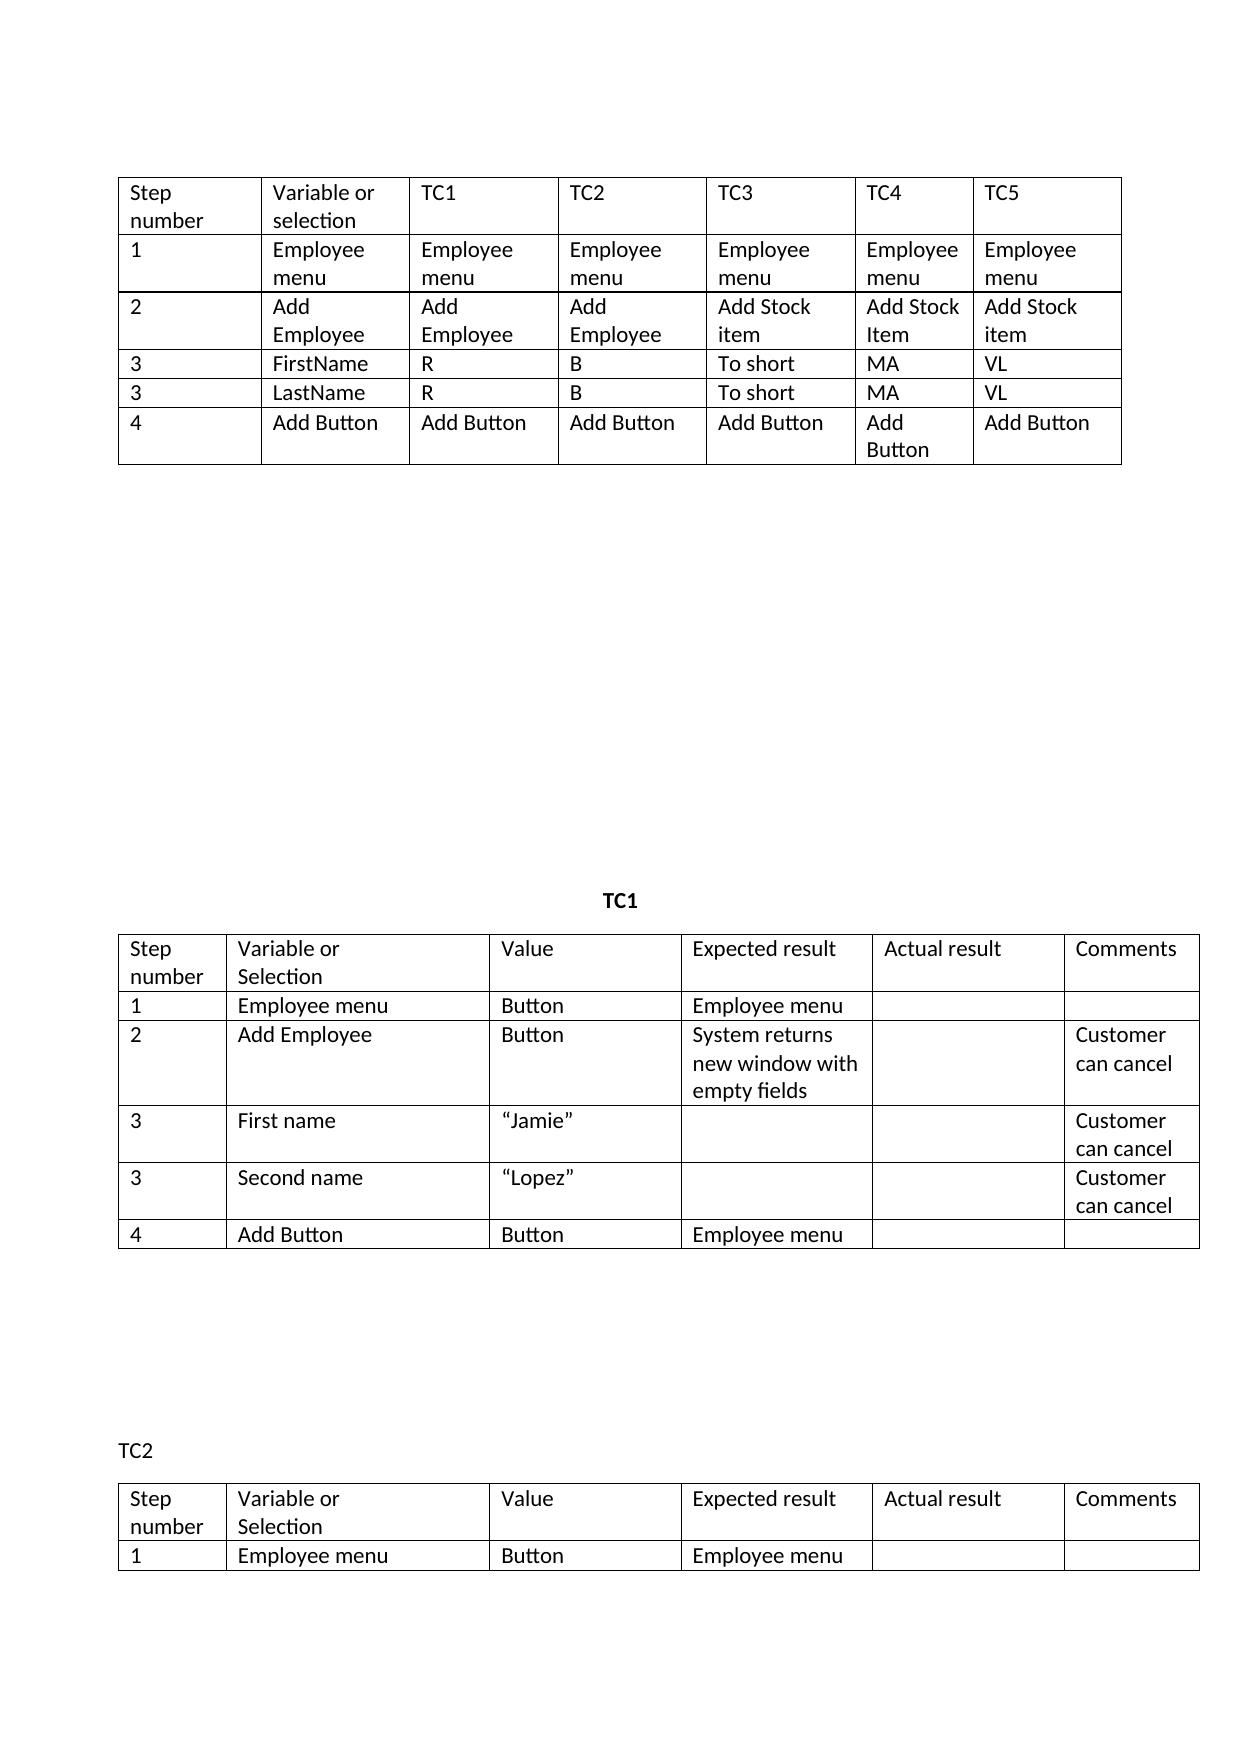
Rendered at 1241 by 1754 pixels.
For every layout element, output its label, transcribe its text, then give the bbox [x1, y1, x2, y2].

table_cell Add Employee [262, 293, 409, 348]
table_header Value [490, 1484, 681, 1540]
table_header TC5 [974, 178, 1121, 234]
table_cell Customer can cancel [1065, 1163, 1199, 1219]
table_cell [1065, 1220, 1199, 1248]
table_header Variable or selection [262, 178, 409, 234]
table_cell Add Button [707, 408, 855, 464]
text TC1 [118, 887, 1122, 914]
table_cell 2 [119, 1021, 226, 1105]
table_cell Employee menu [707, 235, 855, 291]
table_header TC2 [559, 178, 706, 234]
table_header TC4 [856, 178, 973, 234]
text TC2 [118, 1436, 1122, 1464]
table_cell Button [490, 1541, 681, 1569]
table_cell Add Button [974, 408, 1121, 464]
table_header TC1 [410, 178, 558, 234]
table_cell Add Button [856, 408, 973, 464]
table_header Step number [119, 1484, 226, 1540]
table_cell Employee menu [559, 235, 706, 291]
table_cell R [410, 350, 558, 377]
table_cell To short [707, 350, 855, 377]
table_cell Add Employee [410, 293, 558, 348]
table_header Actual result [873, 935, 1064, 991]
table_cell Customer can cancel [1065, 1106, 1199, 1162]
table_cell Add Button [227, 1220, 489, 1248]
table_cell R [410, 379, 558, 407]
table_cell First name [227, 1106, 489, 1162]
table_cell Employee menu [682, 1220, 872, 1248]
table_header TC3 [707, 178, 855, 234]
table_cell Employee menu [974, 235, 1121, 291]
table_cell Add Button [559, 408, 706, 464]
table_cell 3 [119, 1106, 226, 1162]
table_cell FirstName [262, 350, 409, 377]
table_cell LastName [262, 379, 409, 407]
table_cell 4 [119, 408, 261, 464]
table_header Variable or Selection [227, 1484, 489, 1540]
table_cell Add Employee [559, 293, 706, 348]
table_cell Employee menu [227, 992, 489, 1019]
table_cell System returns new window with empty fields [682, 1021, 872, 1105]
table_cell [682, 1106, 872, 1162]
table_cell “Jamie” [490, 1106, 681, 1162]
table_cell MA [856, 379, 973, 407]
table_cell Add Button [262, 408, 409, 464]
table_cell 2 [119, 293, 261, 348]
table_cell Employee menu [410, 235, 558, 291]
table_header Step number [119, 178, 261, 234]
table_header Value [490, 935, 681, 991]
table_header Variable or Selection [227, 935, 489, 991]
table_cell B [559, 350, 706, 377]
table_cell 3 [119, 350, 261, 377]
table_cell Add Employee [227, 1021, 489, 1105]
table_cell Employee menu [262, 235, 409, 291]
table_cell VL [974, 379, 1121, 407]
table_cell [873, 1163, 1064, 1219]
table_header Expected result [682, 1484, 872, 1540]
table_cell Button [490, 1021, 681, 1105]
table_cell “Lopez” [490, 1163, 681, 1219]
table_cell 4 [119, 1220, 226, 1248]
table_cell Button [490, 992, 681, 1019]
table_cell Employee menu [682, 992, 872, 1019]
table_cell [873, 1541, 1064, 1569]
table_cell Add Stock Item [856, 293, 973, 348]
table_cell 3 [119, 1163, 226, 1219]
table_header Comments [1065, 1484, 1199, 1540]
table_cell [1065, 1541, 1199, 1569]
table_cell Add Stock item [974, 293, 1121, 348]
table_header Step number [119, 935, 226, 991]
table_cell B [559, 379, 706, 407]
table_cell Add Stock item [707, 293, 855, 348]
table_cell Employee menu [856, 235, 973, 291]
table_cell Employee menu [682, 1541, 872, 1569]
table_cell 1 [119, 992, 226, 1019]
table_cell VL [974, 350, 1121, 377]
table_header Actual result [873, 1484, 1064, 1540]
table_cell [873, 1106, 1064, 1162]
table_cell MA [856, 350, 973, 377]
table_cell Button [490, 1220, 681, 1248]
table_cell Employee menu [227, 1541, 489, 1569]
table_cell [873, 1021, 1064, 1105]
table_cell 3 [119, 379, 261, 407]
table_cell [1065, 992, 1199, 1019]
table_cell Customer can cancel [1065, 1021, 1199, 1105]
table_cell [682, 1163, 872, 1219]
table_cell Second name [227, 1163, 489, 1219]
table_header Comments [1065, 935, 1199, 991]
table_cell [873, 1220, 1064, 1248]
table_header Expected result [682, 935, 872, 991]
table_cell 1 [119, 235, 261, 291]
table_cell [873, 992, 1064, 1019]
table_cell 1 [119, 1541, 226, 1569]
table_cell Add Button [410, 408, 558, 464]
table_cell To short [707, 379, 855, 407]
